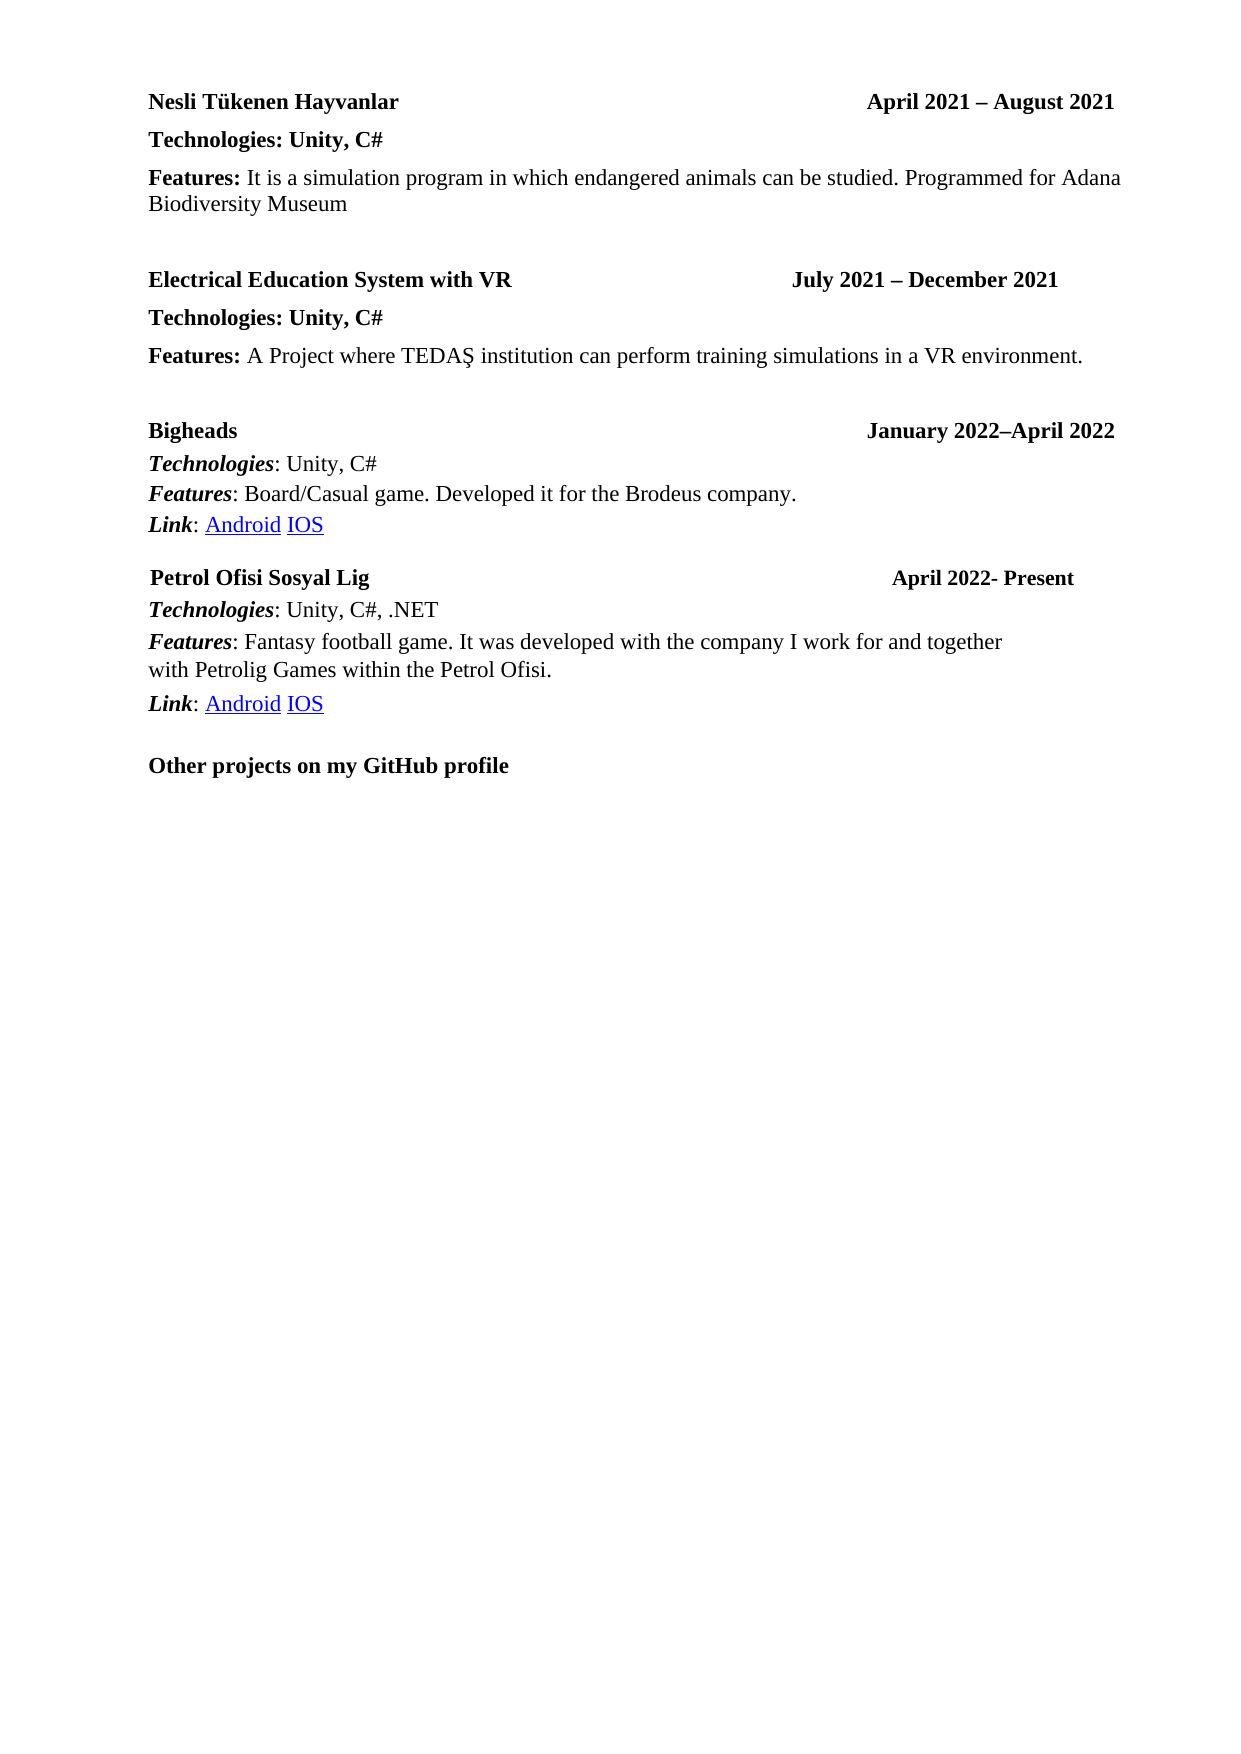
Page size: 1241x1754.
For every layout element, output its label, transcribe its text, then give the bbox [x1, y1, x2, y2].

text Link: Android IOS [148, 511, 1123, 537]
text Technologies: Unity, C# [148, 450, 1123, 476]
text Link: Android IOS [148, 690, 1007, 717]
subtitle Other projects on my GitHub profile [148, 752, 1123, 779]
text Technologies: Unity, C#, .NET [148, 596, 1123, 622]
text Nesli Tükenen Hayvanlar April 2021 – August 2021 [117, 88, 1123, 114]
text Features: Fantasy football game. It was developed with the company I work for and together with Petrolig Games within the Petrol Ofisi. [148, 628, 1007, 683]
text Features: Board/Casual game. Developed it for the Brodeus company. [148, 480, 1123, 507]
text Technologies: Unity, C# [117, 304, 1123, 330]
text Technologies: Unity, C# [117, 126, 1123, 152]
text Features: It is a simulation program in which endangered animals can be studied. Programmed for Adana Biodiversity Museum [148, 164, 1123, 216]
text Electrical Education System with VR July 2021 – December 2021 [117, 266, 1123, 292]
text Features: A Project where TEDAŞ institution can perform training simulations in a VR environment. [148, 342, 1123, 368]
text Petrol Ofisi Sosyal Lig April 2022- Present [150, 564, 1123, 590]
text Bigheads January 2022–April 2022 [117, 418, 1123, 444]
